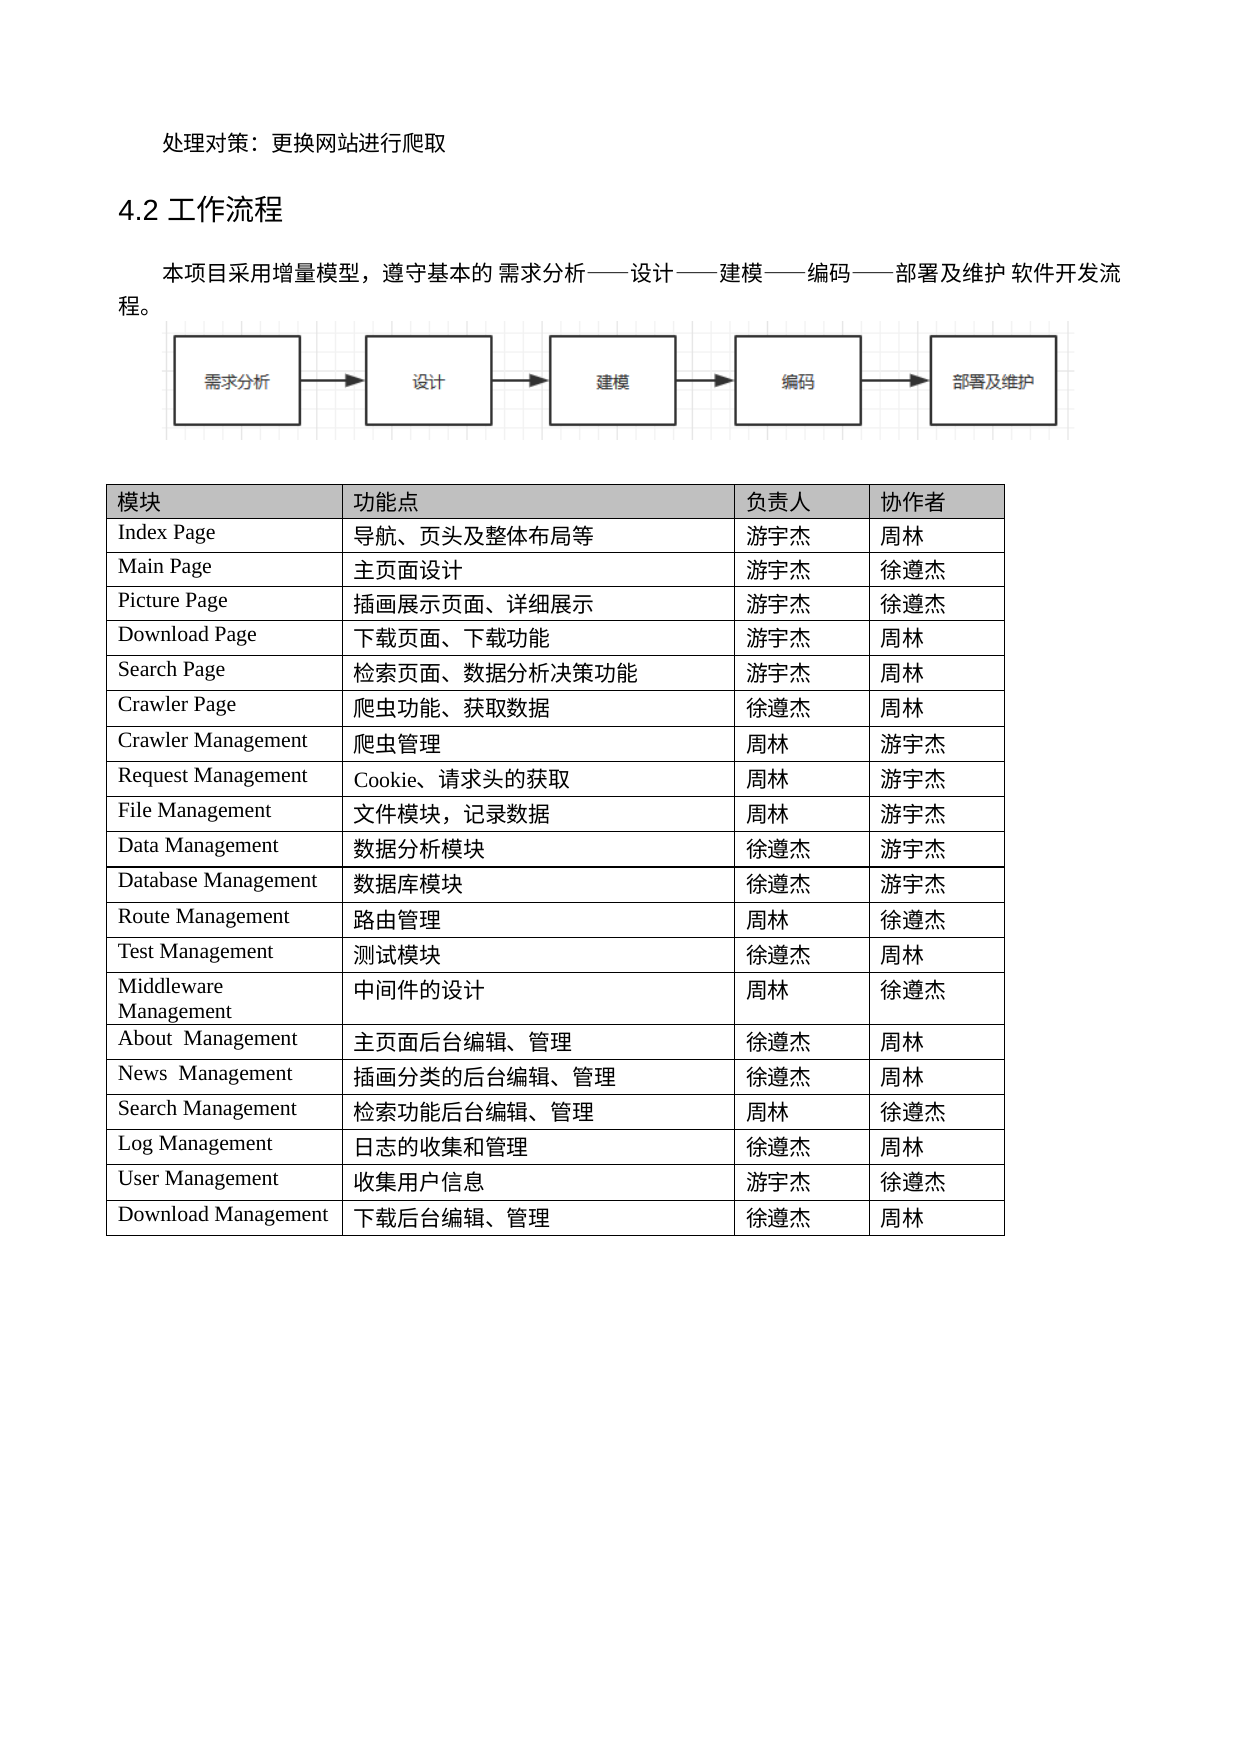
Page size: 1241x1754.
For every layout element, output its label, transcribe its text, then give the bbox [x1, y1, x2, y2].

table_cell 徐遵杰 [870, 973, 1004, 1023]
table_cell Data Management [107, 832, 342, 866]
table_cell 周林 [735, 762, 869, 796]
table_cell 周林 [870, 1130, 1004, 1164]
table_cell 游宇杰 [870, 762, 1004, 796]
table_cell 周林 [735, 973, 869, 1023]
table_cell 中间件的设计 [343, 973, 734, 1023]
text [118, 126, 1122, 158]
table_cell 周林 [870, 656, 1004, 690]
table_cell 徐遵杰 [735, 832, 869, 866]
picture [161, 321, 1075, 440]
table_cell 徐遵杰 [870, 1165, 1004, 1199]
table_cell 周林 [870, 621, 1004, 655]
table_cell 徐遵杰 [735, 691, 869, 726]
table_cell 插画展示页面、详细展示 [343, 587, 734, 620]
table_cell 检索页面、数据分析决策功能 [343, 656, 734, 690]
table_cell 导航、页头及整体布局等 [343, 519, 734, 552]
table_cell Search Management [107, 1095, 342, 1129]
table_cell 周林 [735, 903, 869, 937]
table_cell 徐遵杰 [870, 1095, 1004, 1129]
table_cell 检索功能后台编辑、管理 [343, 1095, 734, 1129]
table_cell 游宇杰 [735, 553, 869, 586]
table_cell News Management [107, 1060, 342, 1094]
table_cell 游宇杰 [870, 832, 1004, 866]
table_cell 徐遵杰 [735, 1130, 869, 1164]
table_cell 周林 [870, 1060, 1004, 1094]
table_cell 数据分析模块 [343, 832, 734, 866]
table_cell User Management [107, 1165, 342, 1199]
table_cell Download Management [107, 1201, 342, 1235]
table_cell 测试模块 [343, 938, 734, 972]
table_cell 下载后台编辑、管理 [343, 1201, 734, 1235]
table_cell 徐遵杰 [870, 903, 1004, 937]
table_cell Download Page [107, 621, 342, 655]
table_cell Main Page [107, 553, 342, 586]
table_cell Middleware Management [107, 973, 342, 1023]
table_header 协作者 [870, 485, 1004, 518]
table_header 模块 [107, 485, 342, 518]
table_cell About Management [107, 1025, 342, 1059]
table_cell 游宇杰 [735, 519, 869, 552]
table_cell 主页面后台编辑、管理 [343, 1025, 734, 1059]
table_header 功能点 [343, 485, 734, 518]
table_cell 周林 [870, 691, 1004, 726]
table_cell Picture Page [107, 587, 342, 620]
table_cell Database Management [107, 868, 342, 902]
table_cell Crawler Management [107, 727, 342, 761]
table_cell 徐遵杰 [735, 938, 869, 972]
table_cell Search Page [107, 656, 342, 690]
table_cell 日志的收集和管理 [343, 1130, 734, 1164]
table_cell 游宇杰 [735, 656, 869, 690]
table_cell 游宇杰 [735, 1165, 869, 1199]
table_cell 数据库模块 [343, 868, 734, 902]
table_cell 插画分类的后台编辑、管理 [343, 1060, 734, 1094]
table_cell 收集用户信息 [343, 1165, 734, 1199]
table_cell 文件模块，记录数据 [343, 797, 734, 831]
table_cell 周林 [735, 797, 869, 831]
table_cell Request Management [107, 762, 342, 796]
table_cell Test Management [107, 938, 342, 972]
subtitle 4.2 工作流程 [118, 175, 1122, 240]
table_cell File Management [107, 797, 342, 831]
table_header 负责人 [735, 485, 869, 518]
table_cell 周林 [870, 519, 1004, 552]
table_cell 爬虫管理 [343, 727, 734, 761]
text 本项目采用增量模型，遵守基本的 需求分析——设计——建模——编码——部署及维护 软件开发流程。 [118, 256, 1122, 321]
table_cell 徐遵杰 [870, 587, 1004, 620]
table_cell 爬虫功能、获取数据 [343, 691, 734, 726]
table_cell 游宇杰 [870, 727, 1004, 761]
table_cell 游宇杰 [870, 868, 1004, 902]
table_cell 徐遵杰 [735, 1201, 869, 1235]
table_cell Log Management [107, 1130, 342, 1164]
table_cell Route Management [107, 903, 342, 937]
table_cell 徐遵杰 [735, 1060, 869, 1094]
table_cell Crawler Page [107, 691, 342, 726]
table_cell 游宇杰 [735, 621, 869, 655]
table_cell 游宇杰 [735, 587, 869, 620]
table_cell Cookie、请求头的获取 [343, 762, 734, 796]
table_cell 周林 [735, 1095, 869, 1129]
table_cell 周林 [870, 938, 1004, 972]
table_cell 路由管理 [343, 903, 734, 937]
table_cell 徐遵杰 [735, 868, 869, 902]
table_cell Index Page [107, 519, 342, 552]
table_cell 周林 [870, 1201, 1004, 1235]
table_cell 游宇杰 [870, 797, 1004, 831]
table_cell 下载页面、下载功能 [343, 621, 734, 655]
table_cell 徐遵杰 [870, 553, 1004, 586]
table_cell 徐遵杰 [735, 1025, 869, 1059]
table_cell 周林 [870, 1025, 1004, 1059]
table_cell 周林 [735, 727, 869, 761]
table_cell 主页面设计 [343, 553, 734, 586]
